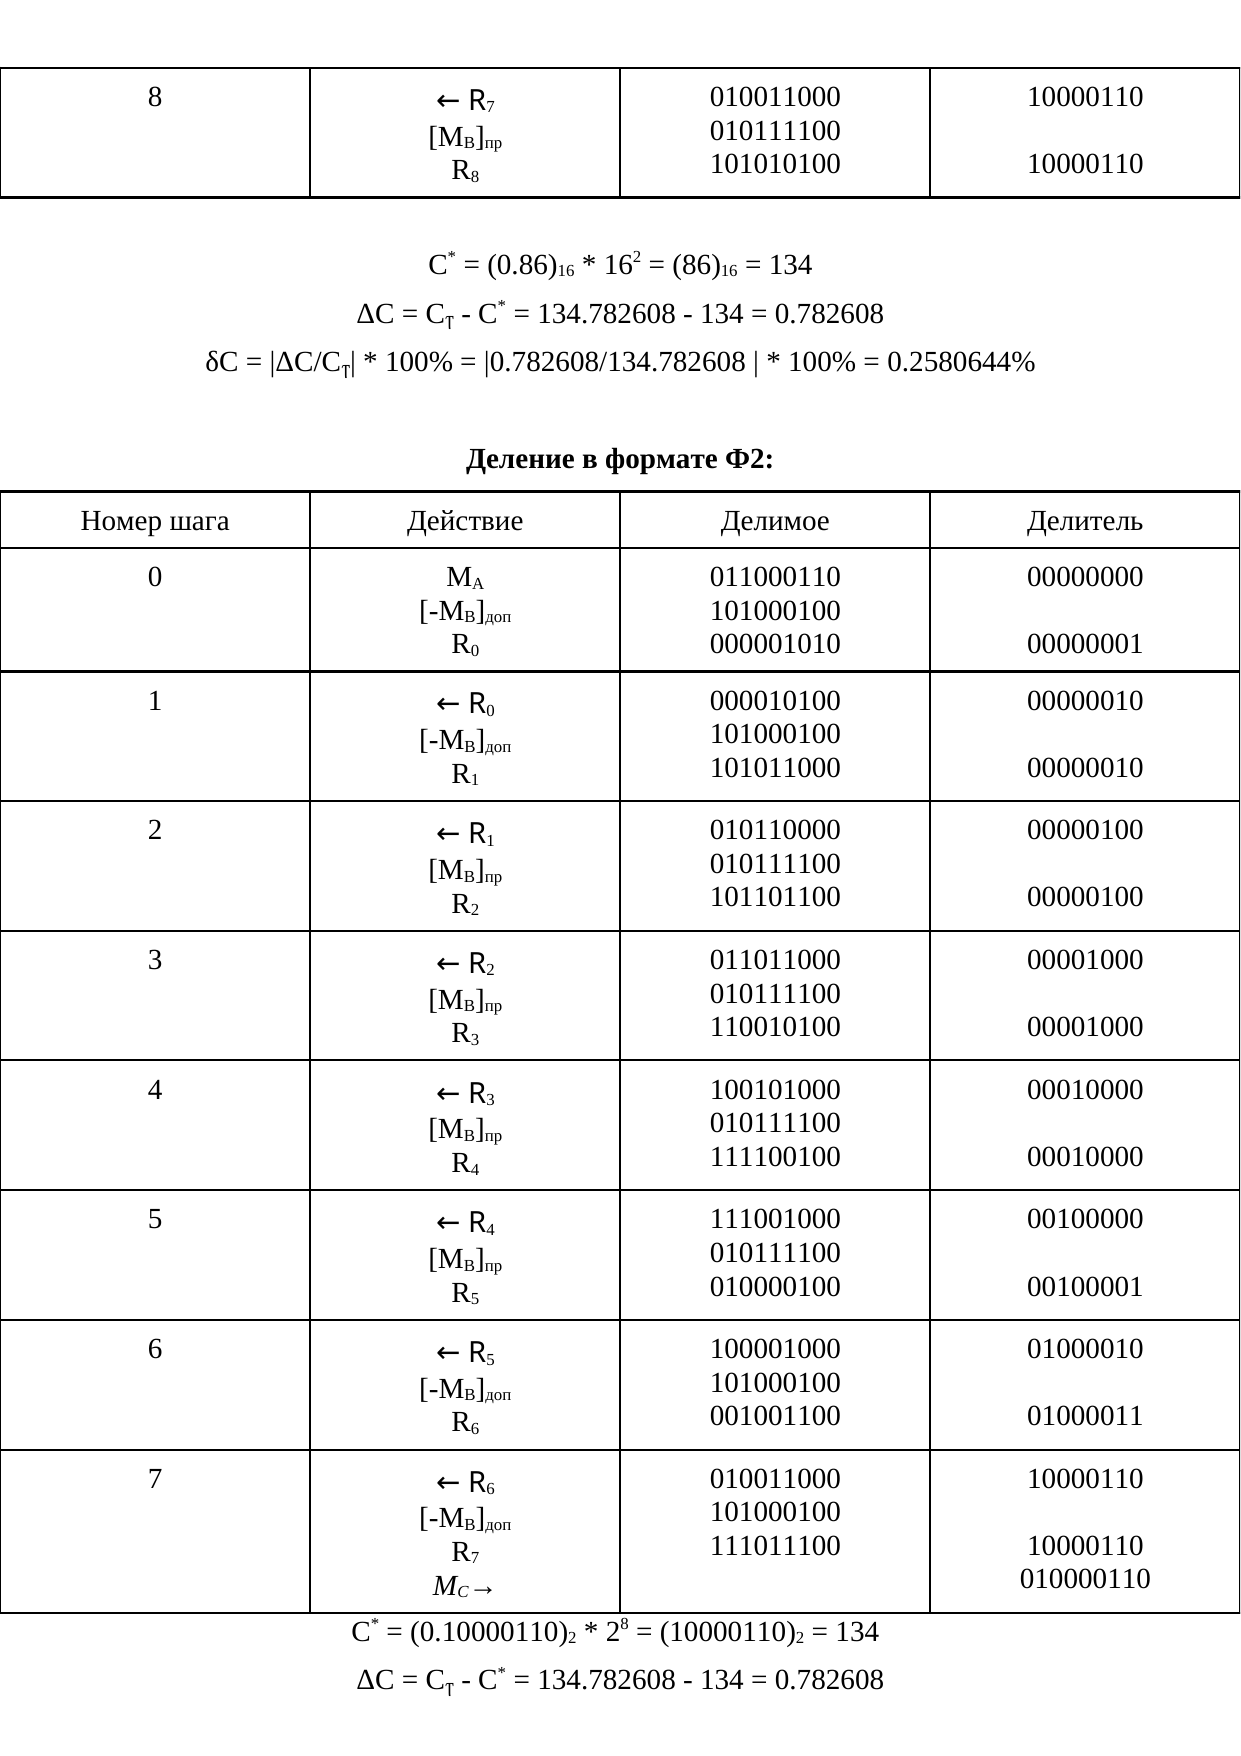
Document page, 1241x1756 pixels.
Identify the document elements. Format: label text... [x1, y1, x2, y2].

table_cell 0 [1, 549, 309, 670]
table_cell 10000110 10000110 010000110 [931, 1451, 1239, 1612]
table_cell 2 [1, 802, 309, 930]
table_cell ← R5 [-MB]доп R6 [311, 1321, 619, 1448]
table_cell 100101000 010111100 111100100 [621, 1061, 929, 1189]
text C* = (0.10000110)2 * 28 = (10000110)2 = 134 [300, 1614, 1240, 1647]
table_cell 00010000 00010000 [931, 1061, 1239, 1189]
table_header Делитель [931, 493, 1239, 547]
table_cell 6 [1, 1321, 309, 1448]
table_cell 00000010 00000010 [931, 673, 1239, 800]
table_cell 100001000 101000100 001001100 [621, 1321, 929, 1448]
table_cell ← R7 [MB]пр R8 [311, 69, 619, 196]
table_cell 00001000 00001000 [931, 932, 1239, 1059]
table_header Делимое [621, 493, 929, 547]
table_cell 01000010 01000011 [931, 1321, 1239, 1448]
table_cell 111001000 010111100 010000100 [621, 1191, 929, 1319]
text Деление в формате Ф2: [0, 442, 1240, 475]
table_cell MA [-MB]доп R0 [311, 549, 619, 670]
table_cell ← R4 [MB]пр R5 [311, 1191, 619, 1319]
table_header Действие [311, 493, 619, 547]
table_cell 00000000 00000001 [931, 549, 1239, 670]
text C* = (0.86)16 * 162 = (86)16 = 134 [0, 247, 1240, 281]
table_cell 7 [1, 1451, 309, 1612]
table_cell ← R3 [MB]пр R4 [311, 1061, 619, 1189]
table_cell 10000110 10000110 [931, 69, 1239, 196]
table_cell 00100000 00100001 [931, 1191, 1239, 1319]
table_cell 010011000 010111100 101010100 [621, 69, 929, 196]
table_cell 011000110 101000100 000001010 [621, 549, 929, 670]
table_cell 000010100 101000100 101011000 [621, 673, 929, 800]
table_cell 5 [1, 1191, 309, 1319]
table_cell ← R0 [-MB]доп R1 [311, 673, 619, 800]
table_cell 1 [1, 673, 309, 800]
table_cell ← R2 [MB]пр R3 [311, 932, 619, 1059]
table_header Номер шага [1, 493, 309, 547]
text ΔC = Cͳ - C* = 134.782608 - 134 = 0.782608 [0, 1662, 1240, 1696]
table_cell 3 [1, 932, 309, 1059]
table_cell ← R1 [MB]пр R2 [311, 802, 619, 930]
table_cell 010011000 101000100 111011100 [621, 1451, 929, 1612]
table_cell 010110000 010111100 101101100 [621, 802, 929, 930]
table_cell 011011000 010111100 110010100 [621, 932, 929, 1059]
text ΔC = Cͳ - C* = 134.782608 - 134 = 0.782608 [0, 296, 1240, 329]
table_cell 8 [1, 69, 309, 196]
table_cell ← R6 [-MB]доп R7 МС→ [311, 1451, 619, 1612]
text δС = |ΔC/Cͳ| * 100% = |0.782608/134.782608 | * 100% = 0.2580644% [0, 344, 1240, 378]
table_cell 00000100 00000100 [931, 802, 1239, 930]
table_cell 4 [1, 1061, 309, 1189]
